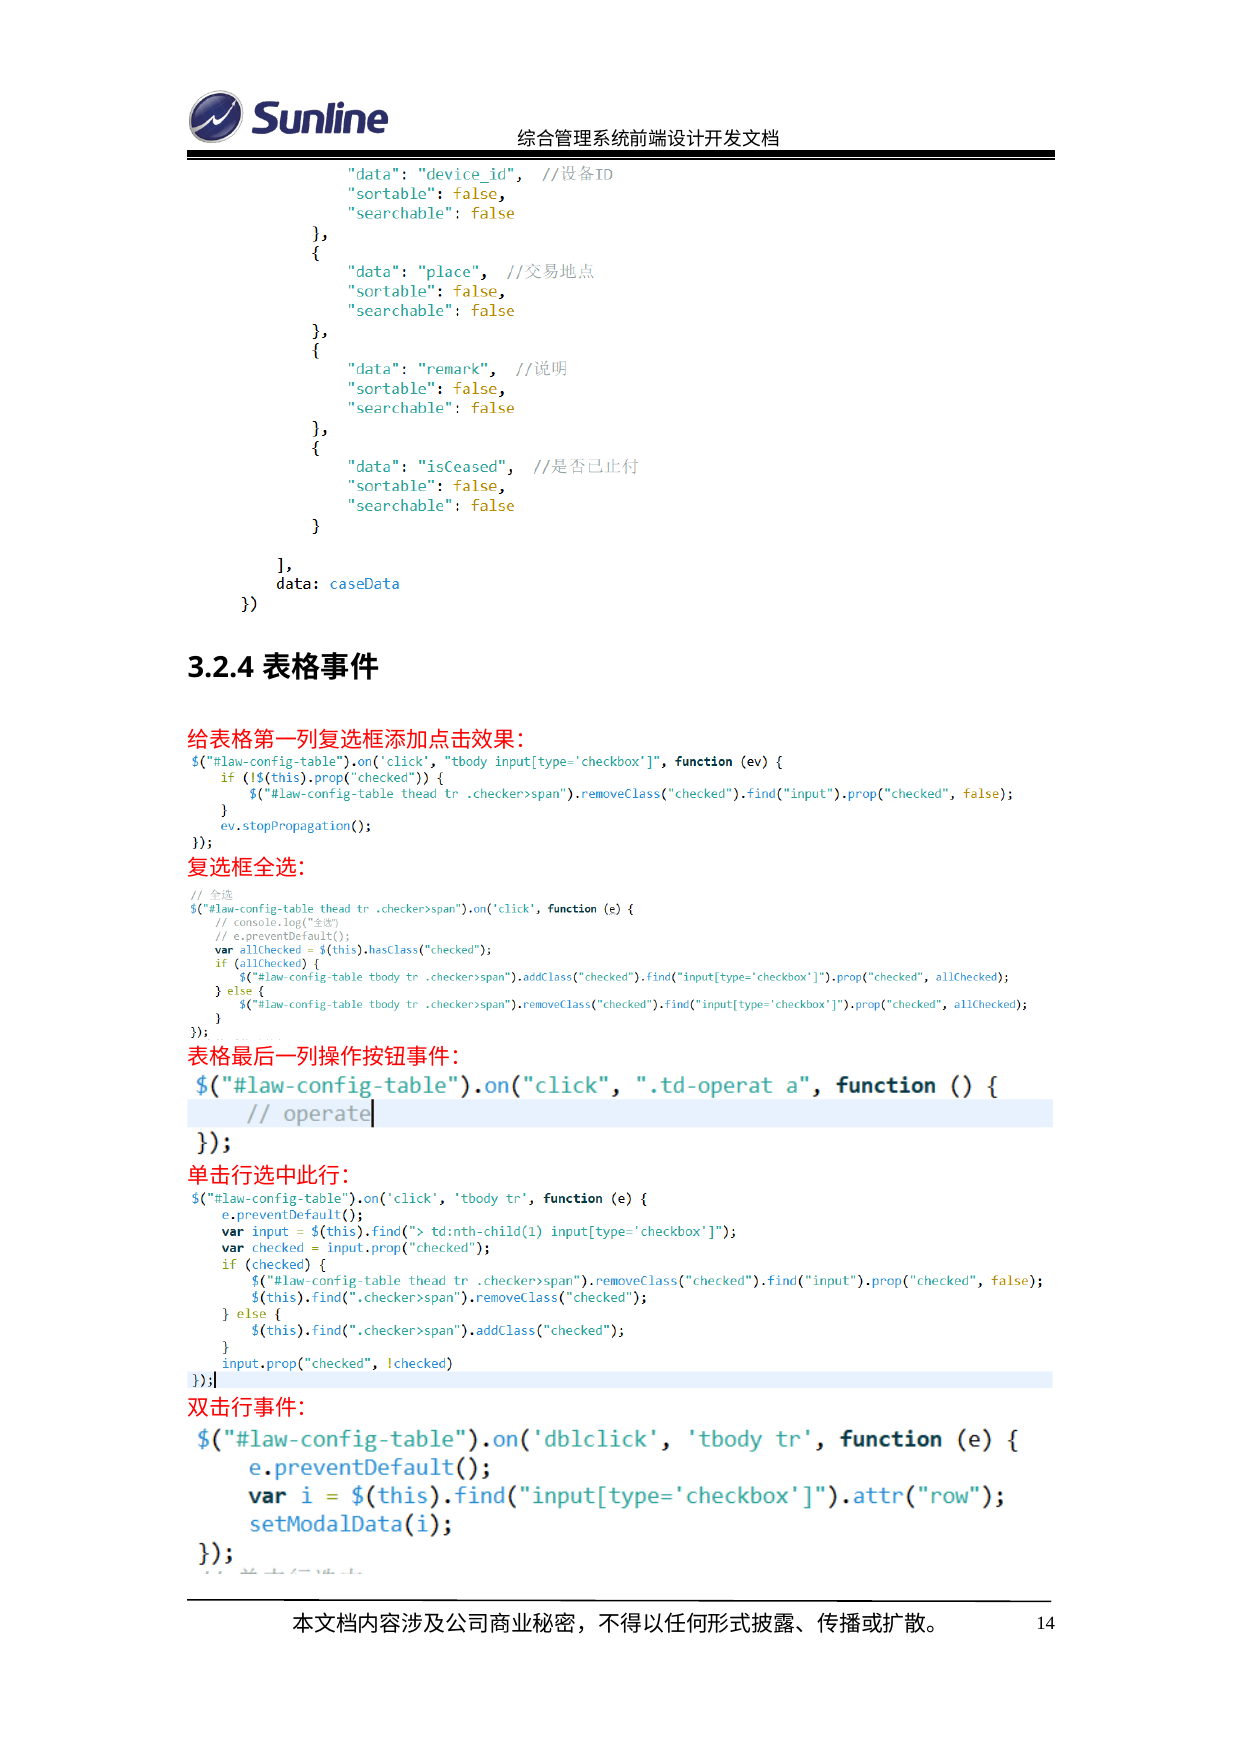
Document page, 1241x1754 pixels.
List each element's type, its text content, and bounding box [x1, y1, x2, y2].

picture [187, 1071, 1053, 1158]
picture [187, 164, 1053, 615]
text 给表格第一列复选框添加点击效果： [187, 722, 1053, 753]
subtitle 表格事件 [187, 644, 1053, 686]
text 单击行选中此行： [187, 1158, 1053, 1189]
text 复选框全选： [187, 851, 1053, 882]
picture [187, 88, 389, 145]
picture [187, 753, 1053, 851]
text 双击行事件： [187, 1390, 1053, 1421]
picture [187, 1421, 1053, 1574]
picture [187, 1189, 1053, 1390]
text 表格最后一列操作按钮事件： [187, 1039, 1053, 1071]
picture [187, 881, 1051, 1040]
